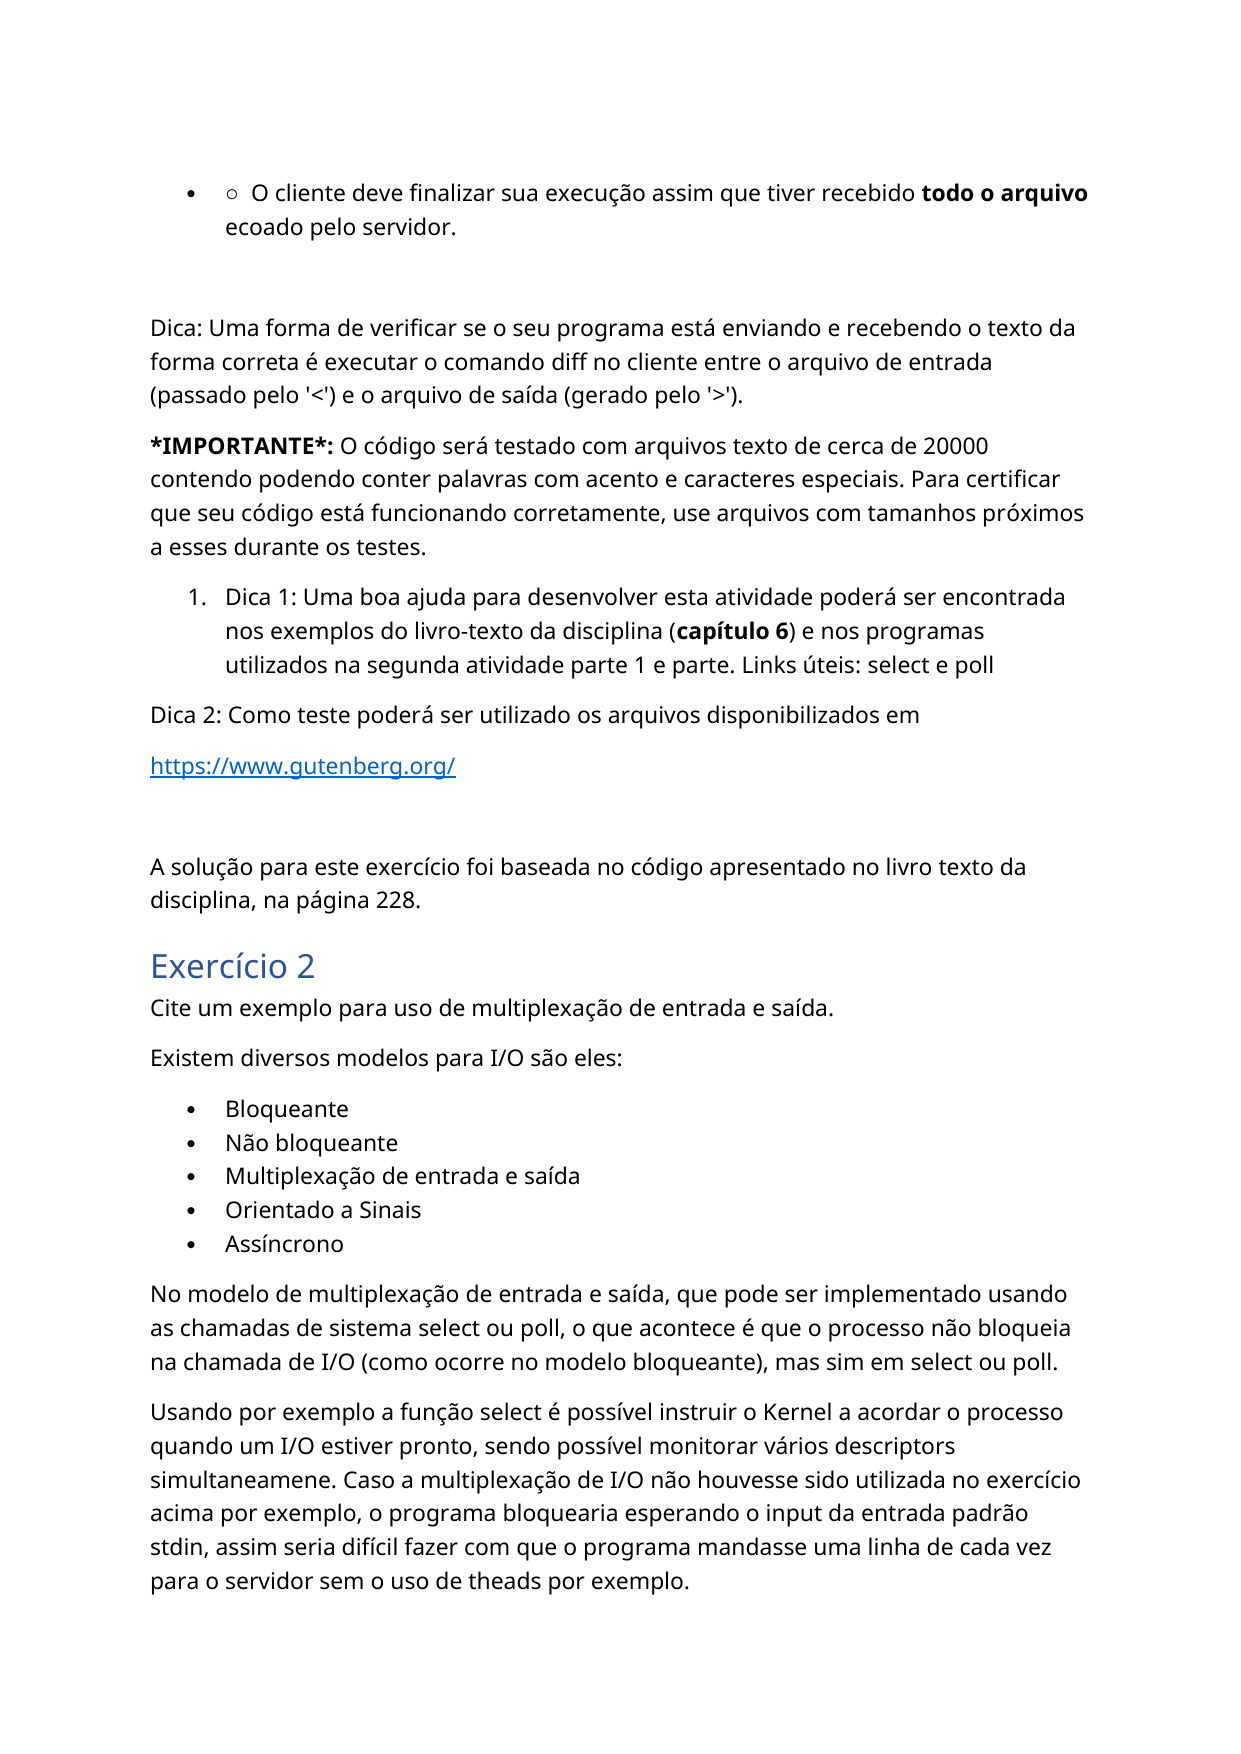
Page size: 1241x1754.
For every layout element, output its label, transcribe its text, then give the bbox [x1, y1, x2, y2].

list Assíncrono [187, 1228, 1090, 1259]
text A solução para este exercício foi baseada no código apresentado no livro texto da disciplina, na página 228. [150, 851, 1090, 916]
list Bloqueante [187, 1093, 1090, 1124]
text Existem diversos modelos para I/O são eles: [150, 1042, 1090, 1074]
text https://www.gutenberg.org/ [150, 750, 1090, 781]
list Não bloqueante [187, 1127, 1090, 1158]
text Dica: Uma forma de verificar se o seu programa está enviando e recebendo o texto da forma correta é executar o comando ​diff no cliente entre o arquivo de entrada (passado pelo '​<​') e o arquivo de saída (gerado pelo '​>​'). [150, 312, 1090, 411]
list ○ O cliente deve finalizar sua execução assim que tiver recebido ​todo o arquivo ecoado pelo servidor. [187, 177, 1090, 242]
text Usando por exemplo a função select é possível instruir o Kernel a acordar o processo quando um I/O estiver pronto, sendo possível monitorar vários descriptors simultaneamene. Caso a multiplexação de I/O não houvesse sido utilizada no exercício acima por exemplo, o programa bloquearia esperando o input da entrada padrão stdin, assim seria difícil fazer com que o programa mandasse uma linha de cada vez para o servidor sem o uso de theads por exemplo. [150, 1396, 1090, 1596]
list Orientado a Sinais [187, 1194, 1090, 1225]
text Cite um exemplo para uso de multiplexação de entrada e saída. [150, 992, 1090, 1023]
text No modelo de multiplexação de entrada e saída, que pode ser implementado usando as chamadas de sistema select ou poll, o que acontece é que o processo não bloqueia na chamada de I/O (como ocorre no modelo bloqueante), mas sim em select ou poll. [150, 1278, 1090, 1377]
text *IMPORTANTE*: O código será testado com arquivos texto de cerca de 20000 contendo podendo conter palavras com acento e caracteres especiais. Para certificar que seu código está funcionando corretamente, use arquivos com tamanhos próximos a esses durante os testes. [150, 430, 1090, 562]
text Dica 2: Como teste poderá ser utilizado os arquivos disponibilizados em [150, 699, 1090, 731]
subtitle Exercício 2 [150, 943, 1090, 988]
list Dica 1: Uma boa ajuda para desenvolver esta atividade poderá ser encontrada nos exemplos do livro-texto da disciplina (​capítulo 6​) e nos programas utilizados na segunda atividade parte 1 e parte. Links úteis: ​select ​e​ ​poll [187, 581, 1090, 680]
list Multiplexação de entrada e saída [187, 1160, 1090, 1192]
